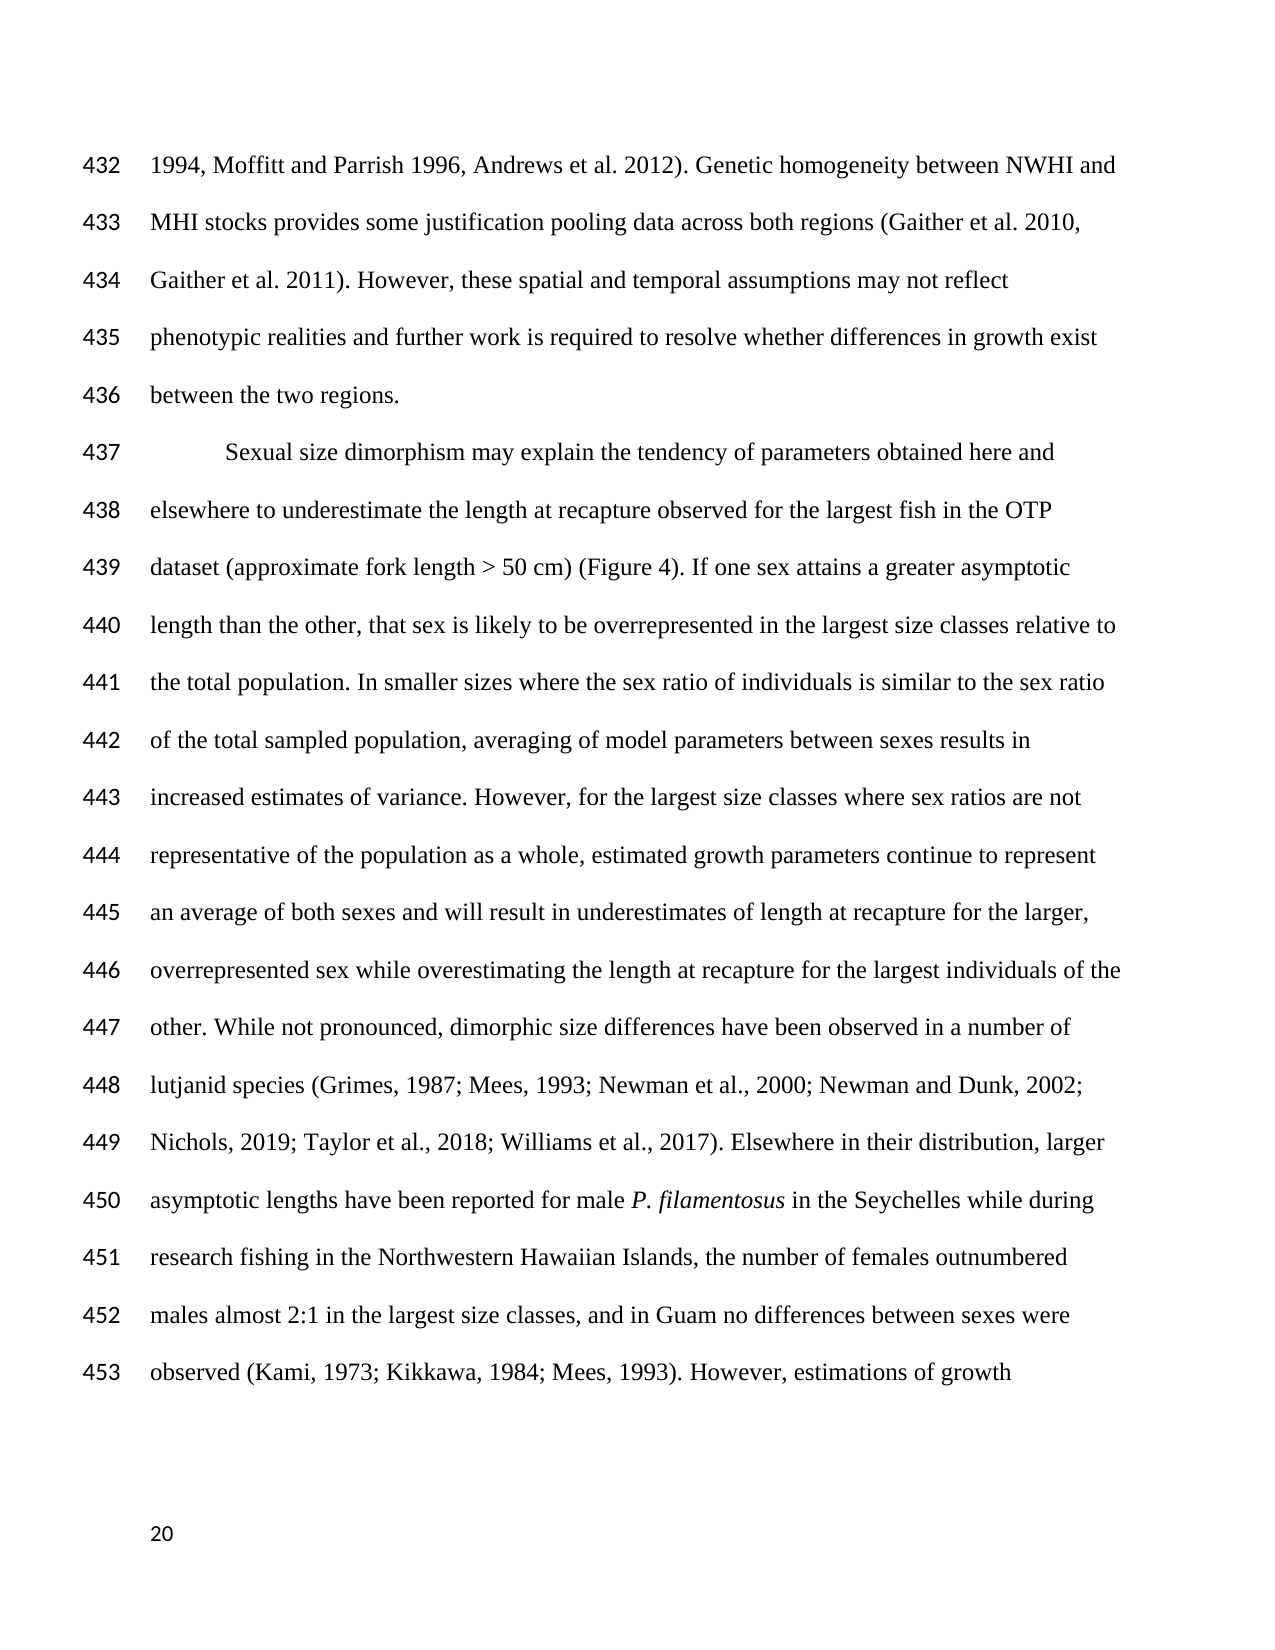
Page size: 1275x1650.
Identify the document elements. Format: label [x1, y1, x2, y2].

text [150, 437, 1125, 1386]
text [150, 150, 1125, 409]
